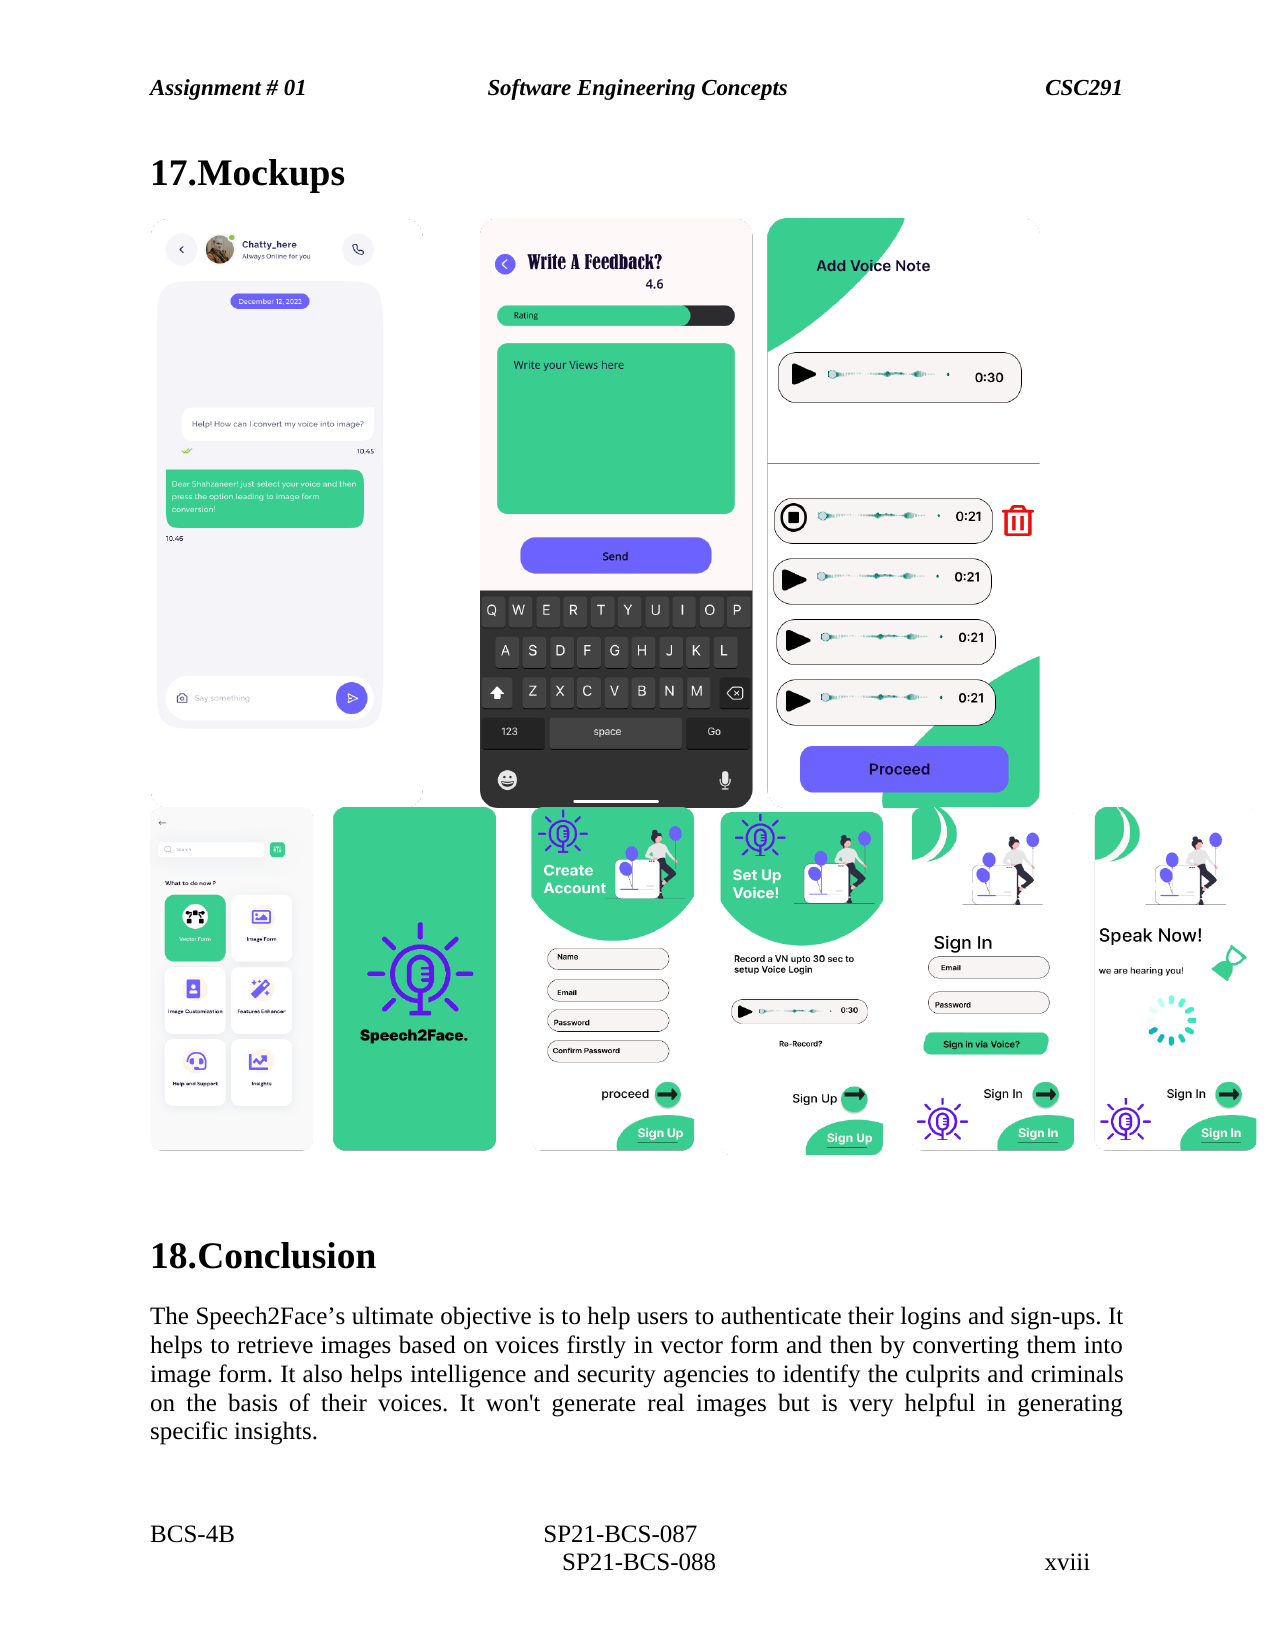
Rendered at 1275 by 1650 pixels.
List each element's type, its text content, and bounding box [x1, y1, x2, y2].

subtitle Mockups [150, 150, 1125, 193]
text The Speech2Face’s ultimate objective is to help users to authenticate their logins and sign-ups. It helps to retrieve images based on voices firstly in vector form and then by converting them into image form. It also helps intelligence and security agencies to identify the culprits and criminals on the basis of their voices. It won't generate real images but is very helpful in generating specific insights. [150, 1301, 1125, 1445]
subtitle Conclusion [150, 1233, 1125, 1276]
picture [150, 218, 1257, 1155]
